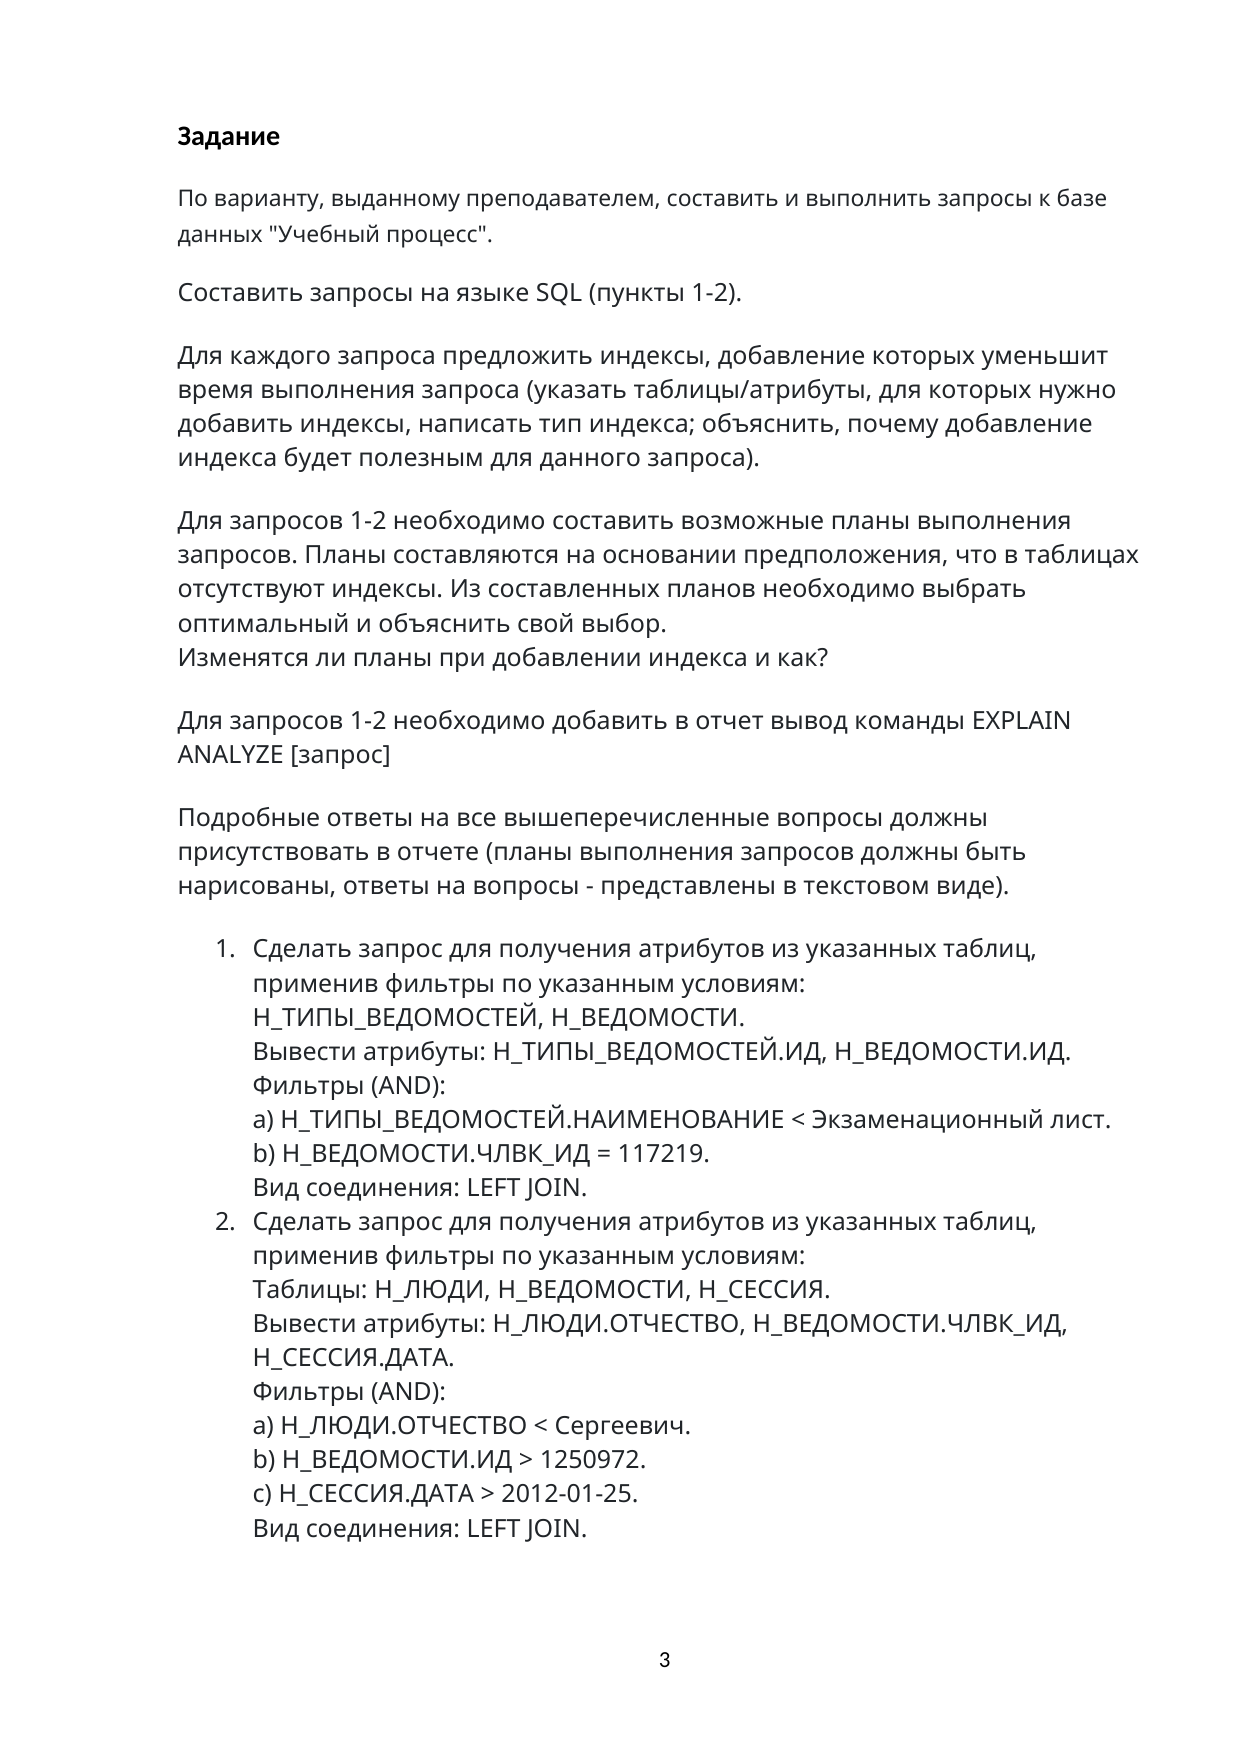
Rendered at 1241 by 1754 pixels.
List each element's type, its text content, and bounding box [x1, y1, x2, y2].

list Сделать запрос для получения атрибутов из указанных таблиц, применив фильтры по указанным условиям: Н_ТИПЫ_ВЕДОМОСТЕЙ, Н_ВЕДОМОСТИ. Вывести атрибуты: Н_ТИПЫ_ВЕДОМОСТЕЙ.ИД, Н_ВЕДОМОСТИ.ИД. Фильтры (AND): a) Н_ТИПЫ_ВЕДОМОСТЕЙ.НАИМЕНОВАНИЕ < Экзаменационный лист. b) Н_ВЕДОМОСТИ.ЧЛВК_ИД = 117219. Вид соединения: LEFT JOIN. [215, 931, 1152, 1204]
subtitle Задание [177, 118, 1152, 152]
text Для каждого запроса предложить индексы, добавление которых уменьшит время выполнения запроса (указать таблицы/атрибуты, для которых нужно добавить индексы, написать тип индекса; объяснить, почему добавление индекса будет полезным для данного запроса). [177, 338, 1152, 474]
text По варианту, выданному преподавателем, составить и выполнить запросы к базе данных "Учебный процесс". [177, 182, 1152, 249]
text Для запросов 1-2 необходимо составить возможные планы выполнения запросов. Планы составляются на основании предположения, что в таблицах отсутствуют индексы. Из составленных планов необходимо выбрать оптимальный и объяснить свой выбор. Изменятся ли планы при добавлении индекса и как? [177, 503, 1152, 673]
text Для запросов 1-2 необходимо добавить в отчет вывод команды EXPLAIN ANALYZE [запрос] [177, 702, 1152, 771]
text Подробные ответы на все вышеперечисленные вопросы должны присутствовать в отчете (планы выполнения запросов должны быть нарисованы, ответы на вопросы - представлены в текстовом виде). [177, 800, 1152, 902]
list Сделать запрос для получения атрибутов из указанных таблиц, применив фильтры по указанным условиям: Таблицы: Н_ЛЮДИ, Н_ВЕДОМОСТИ, Н_СЕССИЯ. Вывести атрибуты: Н_ЛЮДИ.ОТЧЕСТВО, Н_ВЕДОМОСТИ.ЧЛВК_ИД, Н_СЕССИЯ.ДАТА. Фильтры (AND): a) Н_ЛЮДИ.ОТЧЕСТВО < Сергеевич. b) Н_ВЕДОМОСТИ.ИД > 1250972. c) Н_СЕССИЯ.ДАТА > 2012-01-25. Вид соединения: LEFT JOIN. [215, 1204, 1152, 1544]
text Составить запросы на языке SQL (пункты 1-2). [177, 274, 1152, 308]
